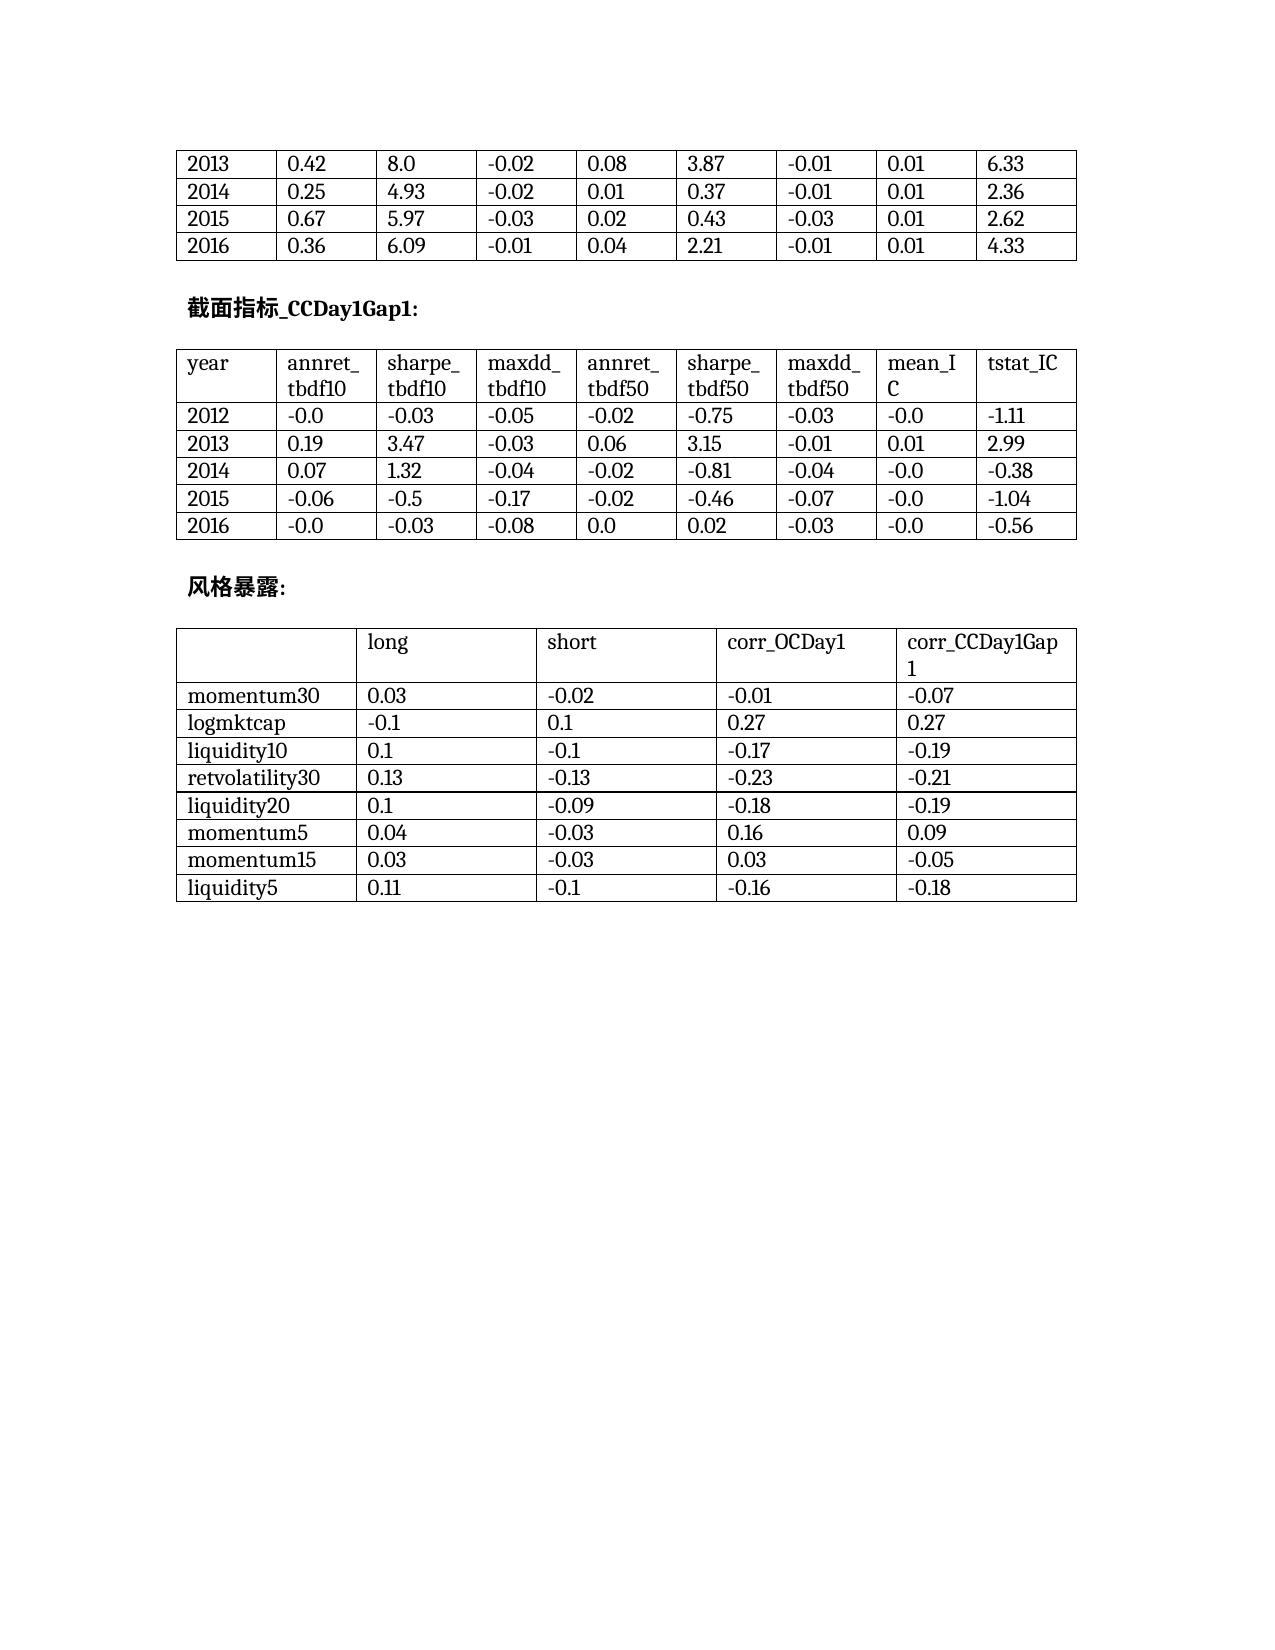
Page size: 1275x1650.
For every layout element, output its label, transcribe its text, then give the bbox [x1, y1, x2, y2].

table_cell -0.09 [537, 793, 716, 819]
table_cell -0.04 [777, 458, 876, 484]
table_cell -0.18 [717, 793, 896, 819]
table_cell -1.04 [977, 485, 1076, 512]
table_cell -0.03 [477, 431, 576, 457]
table_cell 0.01 [577, 179, 676, 205]
table_cell -0.0 [877, 458, 976, 484]
table_cell 0.08 [577, 151, 676, 177]
table_cell -0.16 [717, 875, 896, 901]
table_cell -0.46 [677, 485, 776, 512]
table_cell 2013 [177, 151, 276, 177]
table_cell momentum30 [177, 683, 356, 709]
table_cell -0.0 [877, 513, 976, 539]
table_cell -0.03 [477, 206, 576, 232]
table_cell 0.1 [357, 793, 536, 819]
table_cell 0.67 [277, 206, 376, 232]
table_cell 0.02 [677, 513, 776, 539]
table_cell -0.07 [777, 485, 876, 512]
table_cell -0.04 [477, 458, 576, 484]
table_cell 6.09 [377, 233, 476, 259]
table_cell 0.25 [277, 179, 376, 205]
table_cell 0.1 [357, 738, 536, 764]
table_cell 4.33 [977, 233, 1076, 259]
table_cell 0.04 [577, 233, 676, 259]
table_cell 0.04 [357, 820, 536, 846]
table_cell -0.23 [717, 765, 896, 791]
table_cell 2015 [177, 485, 276, 512]
table_cell 0.42 [277, 151, 376, 177]
table_cell -0.1 [537, 738, 716, 764]
table_cell 0.43 [677, 206, 776, 232]
table_cell -0.02 [577, 403, 676, 429]
table_cell -0.17 [717, 738, 896, 764]
table_header annret_tbdf50 [577, 350, 676, 402]
table_cell -0.05 [897, 847, 1076, 873]
table_cell 0.13 [357, 765, 536, 791]
table_cell 0.06 [577, 431, 676, 457]
table_header annret_tbdf10 [277, 350, 376, 402]
table_cell 2013 [177, 431, 276, 457]
table_cell 3.15 [677, 431, 776, 457]
table_header year [177, 350, 276, 402]
table_cell -0.03 [537, 820, 716, 846]
table_cell -1.11 [977, 403, 1076, 429]
table_header mean_IC [877, 350, 976, 402]
table_cell 0.37 [677, 179, 776, 205]
table_cell -0.01 [777, 151, 876, 177]
table_cell 2016 [177, 233, 276, 259]
table_header maxdd_tbdf50 [777, 350, 876, 402]
table_cell 3.87 [677, 151, 776, 177]
table_cell 0.01 [877, 233, 976, 259]
table_cell 2.21 [677, 233, 776, 259]
table_cell -0.0 [877, 485, 976, 512]
table_cell 2014 [177, 179, 276, 205]
table_cell 2.36 [977, 179, 1076, 205]
table_cell -0.0 [277, 513, 376, 539]
table_cell retvolatility30 [177, 765, 356, 791]
table_cell 0.09 [897, 820, 1076, 846]
table_cell 0.03 [357, 847, 536, 873]
table_cell -0.02 [577, 485, 676, 512]
table_cell -0.13 [537, 765, 716, 791]
table_cell -0.02 [577, 458, 676, 484]
table_cell -0.03 [377, 513, 476, 539]
table_cell liquidity10 [177, 738, 356, 764]
table_cell -0.56 [977, 513, 1076, 539]
table_cell 0.11 [357, 875, 536, 901]
table_cell -0.03 [377, 403, 476, 429]
table_cell -0.19 [897, 793, 1076, 819]
text 风格暴露: [187, 540, 1087, 602]
table_cell -0.75 [677, 403, 776, 429]
table_cell 1.32 [377, 458, 476, 484]
table_cell 2.62 [977, 206, 1076, 232]
table_cell -0.07 [897, 683, 1076, 709]
table_cell -0.5 [377, 485, 476, 512]
table_cell 0.07 [277, 458, 376, 484]
table_header short [537, 629, 716, 682]
table_cell -0.06 [277, 485, 376, 512]
table_cell -0.01 [777, 179, 876, 205]
table_header corr_CCDay1Gap1 [897, 629, 1076, 682]
table_cell 0.03 [357, 683, 536, 709]
table_cell -0.05 [477, 403, 576, 429]
table_cell 2.99 [977, 431, 1076, 457]
table_cell -0.01 [777, 431, 876, 457]
table_cell momentum15 [177, 847, 356, 873]
table_cell liquidity5 [177, 875, 356, 901]
table_cell -0.1 [357, 710, 536, 737]
table_cell 4.93 [377, 179, 476, 205]
table_cell 0.01 [877, 179, 976, 205]
table_cell 6.33 [977, 151, 1076, 177]
table_header sharpe_tbdf50 [677, 350, 776, 402]
table_cell -0.02 [477, 179, 576, 205]
table_cell -0.21 [897, 765, 1076, 791]
table_cell liquidity20 [177, 793, 356, 819]
table_cell 2016 [177, 513, 276, 539]
table_header sharpe_tbdf10 [377, 350, 476, 402]
table_cell momentum5 [177, 820, 356, 846]
table_cell 0.19 [277, 431, 376, 457]
table_cell -0.03 [537, 847, 716, 873]
table_cell -0.17 [477, 485, 576, 512]
table_cell 0.16 [717, 820, 896, 846]
table_cell -0.18 [897, 875, 1076, 901]
table_cell 0.03 [717, 847, 896, 873]
text 截面指标_CCDay1Gap1: [187, 261, 1087, 323]
table_cell 2012 [177, 403, 276, 429]
table_cell 0.01 [877, 206, 976, 232]
table_cell 0.1 [537, 710, 716, 737]
table_cell -0.01 [477, 233, 576, 259]
table_cell 0.02 [577, 206, 676, 232]
table_cell -0.0 [277, 403, 376, 429]
table_cell -0.0 [877, 403, 976, 429]
table_cell 0.27 [897, 710, 1076, 737]
table_cell -0.02 [477, 151, 576, 177]
table_cell 2014 [177, 458, 276, 484]
table_cell -0.81 [677, 458, 776, 484]
table_cell 0.01 [877, 431, 976, 457]
table_cell -0.03 [777, 403, 876, 429]
table_cell 0.01 [877, 151, 976, 177]
table_cell 5.97 [377, 206, 476, 232]
table_cell -0.38 [977, 458, 1076, 484]
table_cell -0.01 [777, 233, 876, 259]
table_cell -0.01 [717, 683, 896, 709]
table_cell -0.08 [477, 513, 576, 539]
table_header maxdd_tbdf10 [477, 350, 576, 402]
table_header [177, 629, 356, 682]
table_cell 0.0 [577, 513, 676, 539]
table_cell 3.47 [377, 431, 476, 457]
table_cell 0.27 [717, 710, 896, 737]
table_cell -0.1 [537, 875, 716, 901]
table_cell -0.03 [777, 513, 876, 539]
table_header tstat_IC [977, 350, 1076, 402]
table_cell logmktcap [177, 710, 356, 737]
table_header corr_OCDay1 [717, 629, 896, 682]
table_cell -0.03 [777, 206, 876, 232]
table_cell -0.19 [897, 738, 1076, 764]
table_cell -0.02 [537, 683, 716, 709]
table_cell 0.36 [277, 233, 376, 259]
table_cell 8.0 [377, 151, 476, 177]
table_cell 2015 [177, 206, 276, 232]
table_header long [357, 629, 536, 682]
